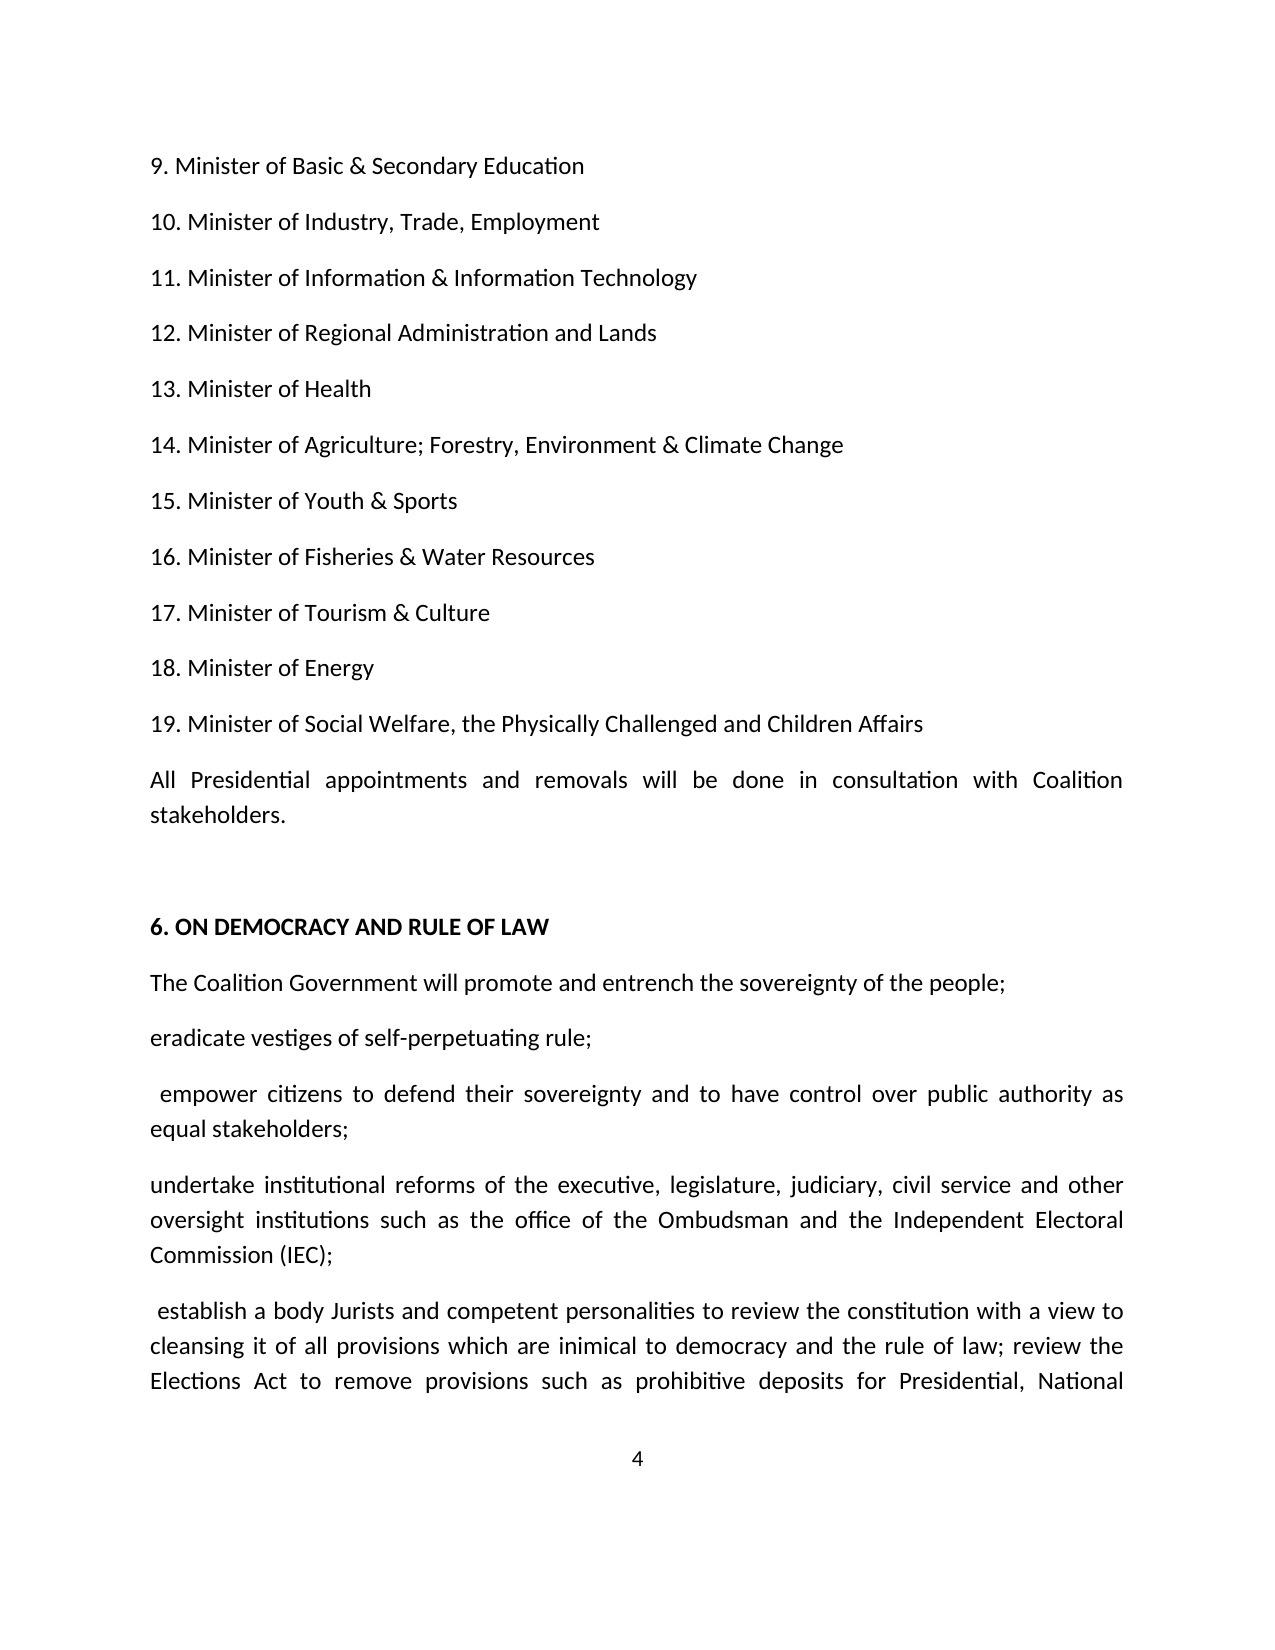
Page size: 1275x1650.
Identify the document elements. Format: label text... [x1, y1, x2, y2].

text eradicate vestiges of self-perpetuating rule; [150, 1022, 1125, 1053]
text 14. Minister of Agriculture; Forestry, Environment & Climate Change [150, 429, 1125, 460]
text 16. Minister of Fisheries & Water Resources [150, 541, 1125, 571]
text 18. Minister of Energy [150, 652, 1125, 683]
text The Coalition Government will promote and entrench the sovereignty of the people; [150, 967, 1125, 997]
text 13. Minister of Health [150, 373, 1125, 404]
text 17. Minister of Tourism & Culture [150, 597, 1125, 627]
text 10. Minister of Industry, Trade, Employment [150, 206, 1125, 236]
text 19. Minister of Social Welfare, the Physically Challenged and Children Affairs [150, 708, 1125, 739]
text 9. Minister of Basic & Secondary Education [150, 150, 1125, 181]
text 6. ON DEMOCRACY AND RULE OF LAW [150, 911, 1125, 941]
text 15. Minister of Youth & Sports [150, 485, 1125, 516]
text 11. Minister of Information & Information Technology [150, 262, 1125, 292]
text All Presidential appointments and removals will be done in consultation with Coalition stakeholders. [150, 764, 1125, 830]
text 12. Minister of Regional Administration and Lands [150, 317, 1125, 348]
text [150, 1295, 1125, 1396]
text empower citizens to defend their sovereignty and to have control over public authority as equal stakeholders; [150, 1078, 1125, 1144]
text undertake institutional reforms of the executive, legislature, judiciary, civil service and other oversight institutions such as the office of the Ombudsman and the Independent Electoral Commission (IEC); [150, 1169, 1125, 1270]
